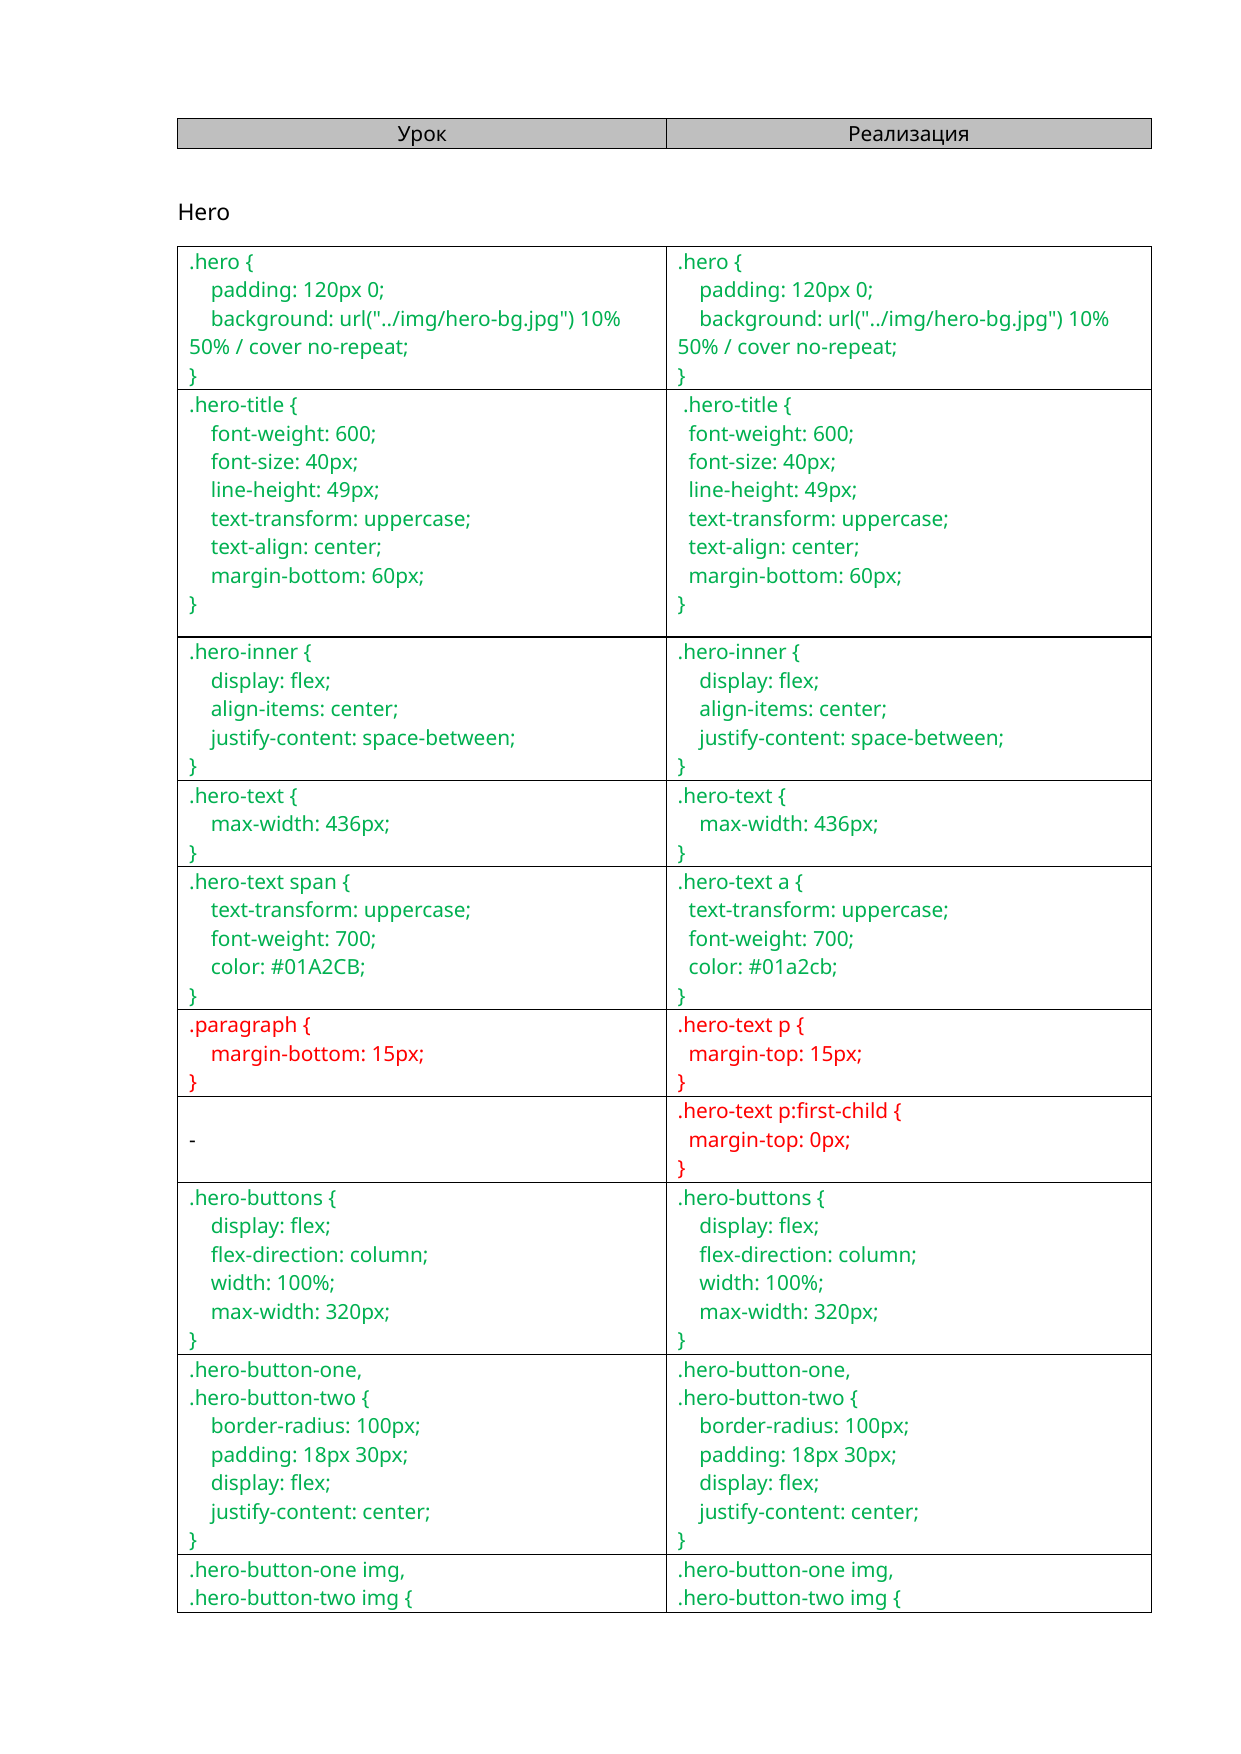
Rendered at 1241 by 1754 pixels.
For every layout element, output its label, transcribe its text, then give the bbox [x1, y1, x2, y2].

table_cell .hero-title { font-weight: 600; font-size: 40px; line-height: 49px; text-transform: uppercase; text-align: center; margin-bottom: 60px; } [178, 390, 666, 636]
table_cell .hero-button-one, .hero-button-two { border-radius: 100px; padding: 18px 30px; display: flex; justify-content: center; } [667, 1355, 1151, 1554]
table_cell .hero-inner { display: flex; align-items: center; justify-content: space-between; } [178, 638, 666, 780]
table_header Урок [178, 119, 666, 148]
table_header .hero { padding: 120px 0; background: url("../img/hero-bg.jpg") 10% 50% / cover no-repeat; } [178, 247, 666, 389]
table_cell .paragraph { margin-bottom: 15px; } [178, 1010, 666, 1096]
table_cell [178, 1555, 666, 1612]
table_cell .hero-button-one, .hero-button-two { border-radius: 100px; padding: 18px 30px; display: flex; justify-content: center; } [178, 1355, 666, 1554]
table_cell .hero-buttons { display: flex; flex-direction: column; width: 100%; max-width: 320px; } [178, 1183, 666, 1354]
table_cell .hero-text { max-width: 436px; } [667, 781, 1151, 866]
table_cell .hero-title { font-weight: 600; font-size: 40px; line-height: 49px; text-transform: uppercase; text-align: center; margin-bottom: 60px; } [667, 390, 1151, 636]
table_cell .hero-text span { text-transform: uppercase; font-weight: 700; color: #01A2CB; } [178, 867, 666, 1009]
table_cell .hero-text a { text-transform: uppercase; font-weight: 700; color: #01a2cb; } [667, 867, 1151, 1009]
table_cell - [178, 1097, 666, 1182]
text Hero [177, 196, 1152, 227]
table_cell .hero-text { max-width: 436px; } [178, 781, 666, 866]
table_cell .hero-text p { margin-top: 15px; } [667, 1010, 1151, 1096]
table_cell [667, 1555, 1151, 1612]
table_cell .hero-inner { display: flex; align-items: center; justify-content: space-between; } [667, 638, 1151, 780]
table_header .hero { padding: 120px 0; background: url("../img/hero-bg.jpg") 10% 50% / cover no-repeat; } [667, 247, 1151, 389]
table_header Реализация [667, 119, 1151, 148]
table_cell .hero-buttons { display: flex; flex-direction: column; width: 100%; max-width: 320px; } [667, 1183, 1151, 1354]
table_cell .hero-text p:first-child { margin-top: 0px; } [667, 1097, 1151, 1182]
